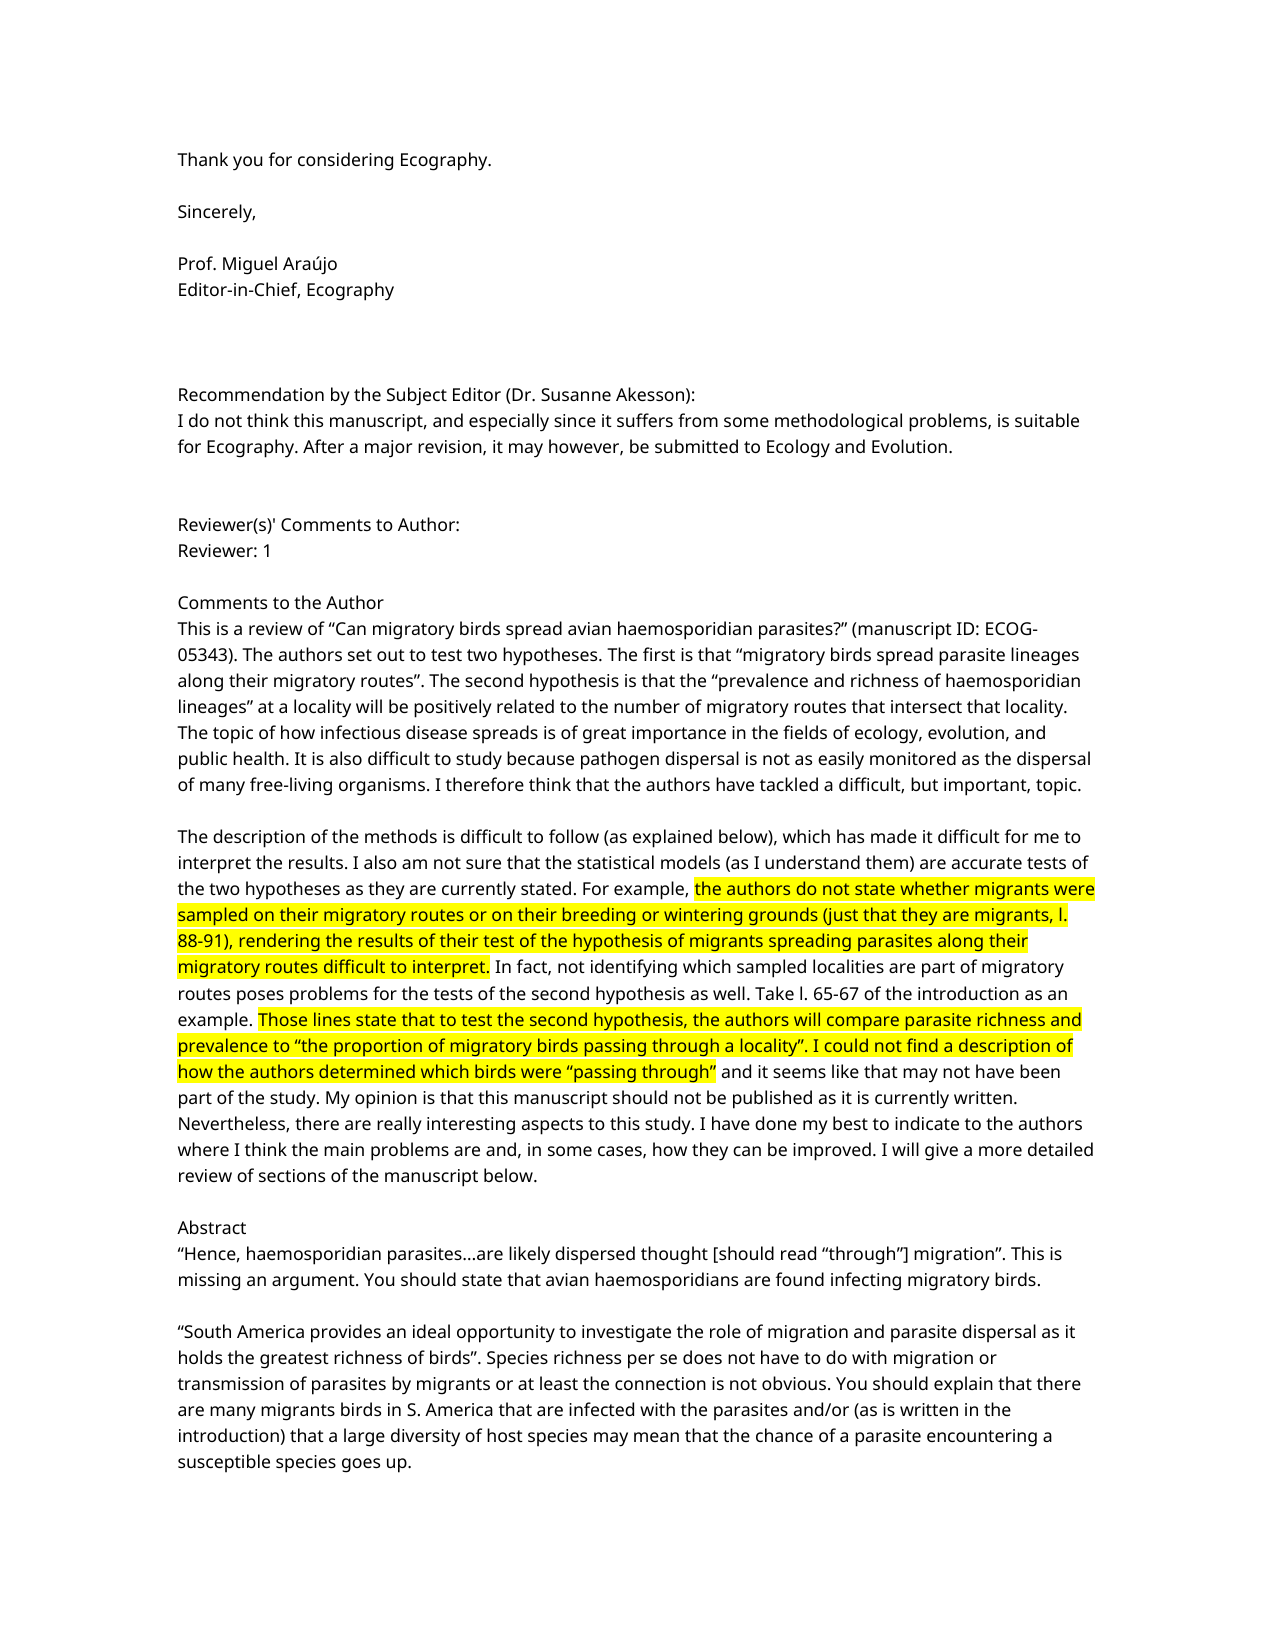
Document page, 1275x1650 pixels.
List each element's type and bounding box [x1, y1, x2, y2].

text [177, 148, 1098, 1500]
